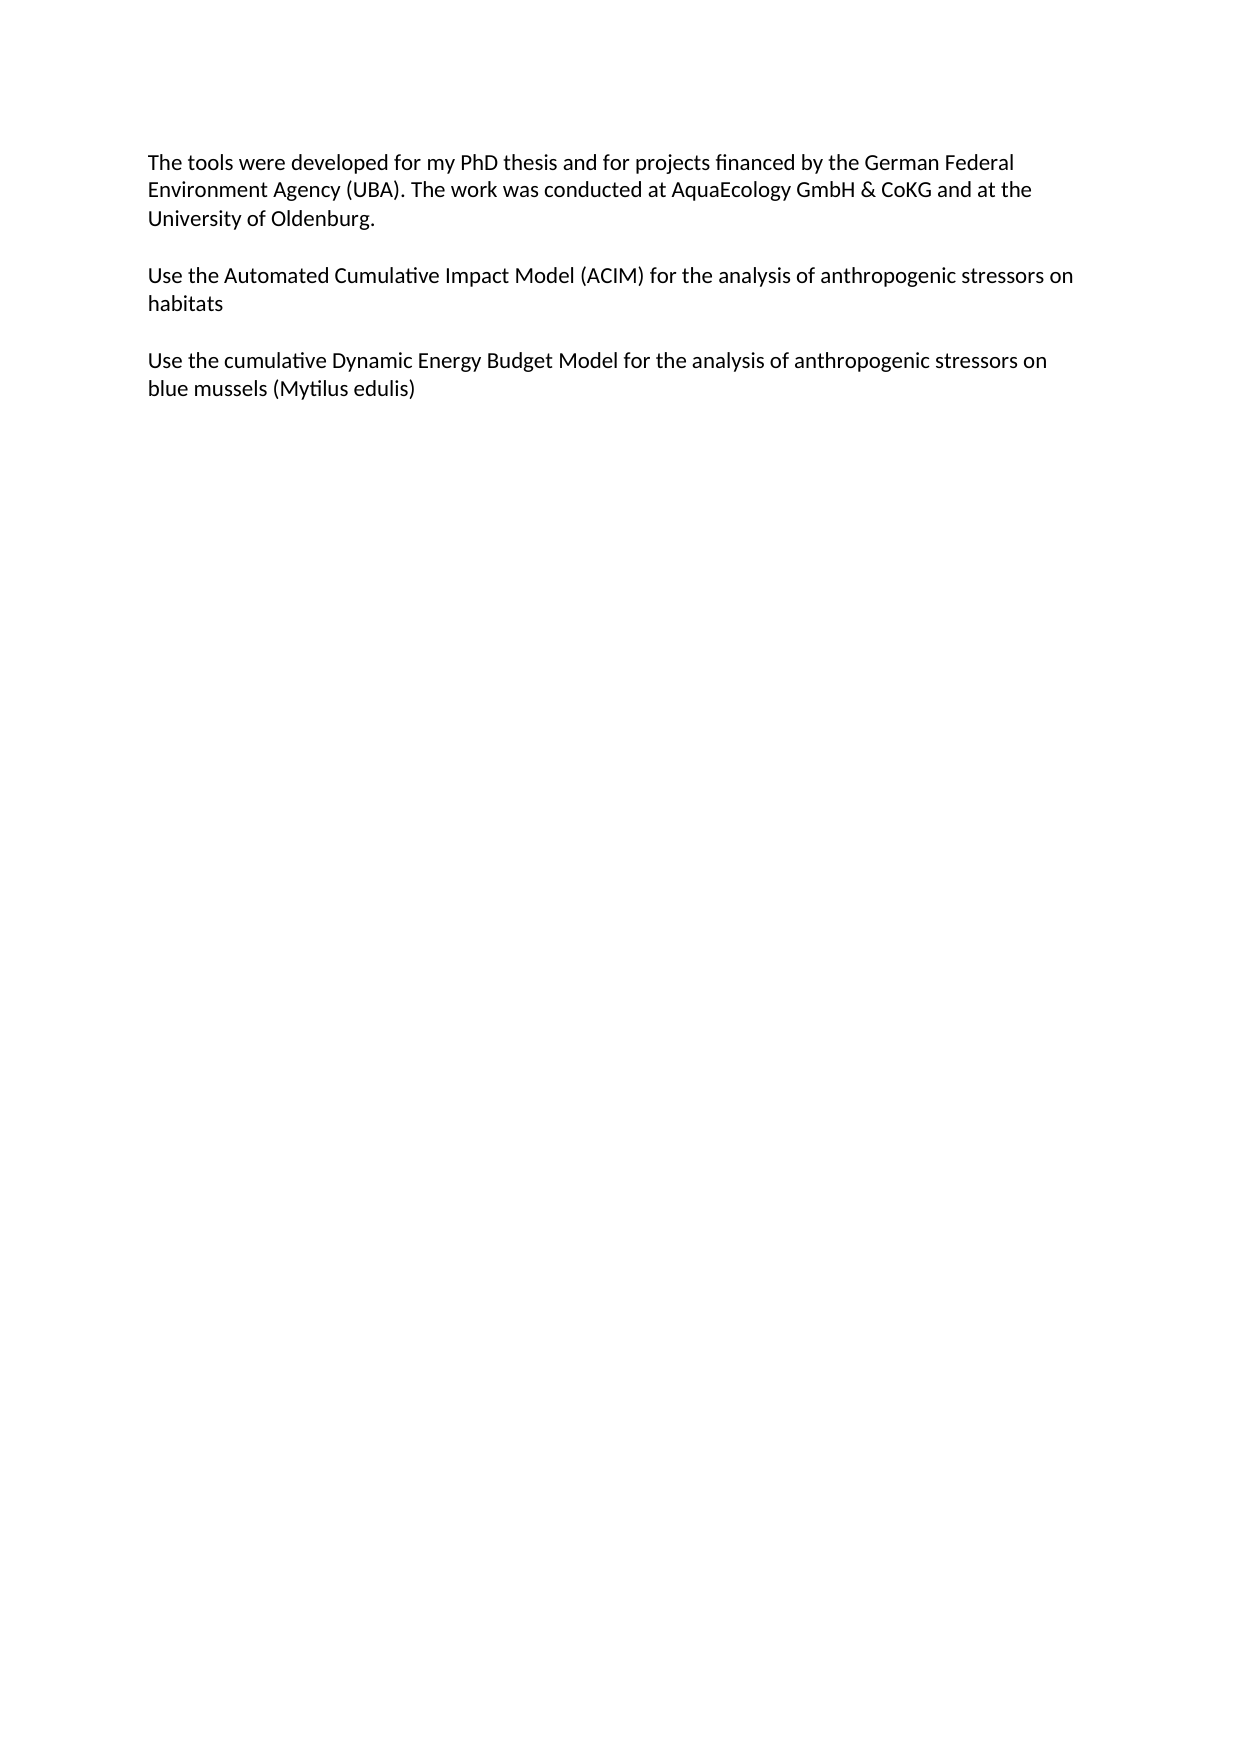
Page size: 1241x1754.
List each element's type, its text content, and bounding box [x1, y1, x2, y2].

text Use the Automated Cumulative Impact Model (ACIM) for the analysis of anthropogenic stressors on habitats [148, 261, 1093, 317]
text The tools were developed for my PhD thesis and for projects financed by the German Federal Environment Agency (UBA). The work was conducted at AquaEcology GmbH & CoKG and at the University of Oldenburg. [148, 148, 1093, 232]
text Use the cumulative Dynamic Energy Budget Model for the analysis of anthropogenic stressors on blue mussels (Mytilus edulis) [148, 346, 1093, 402]
